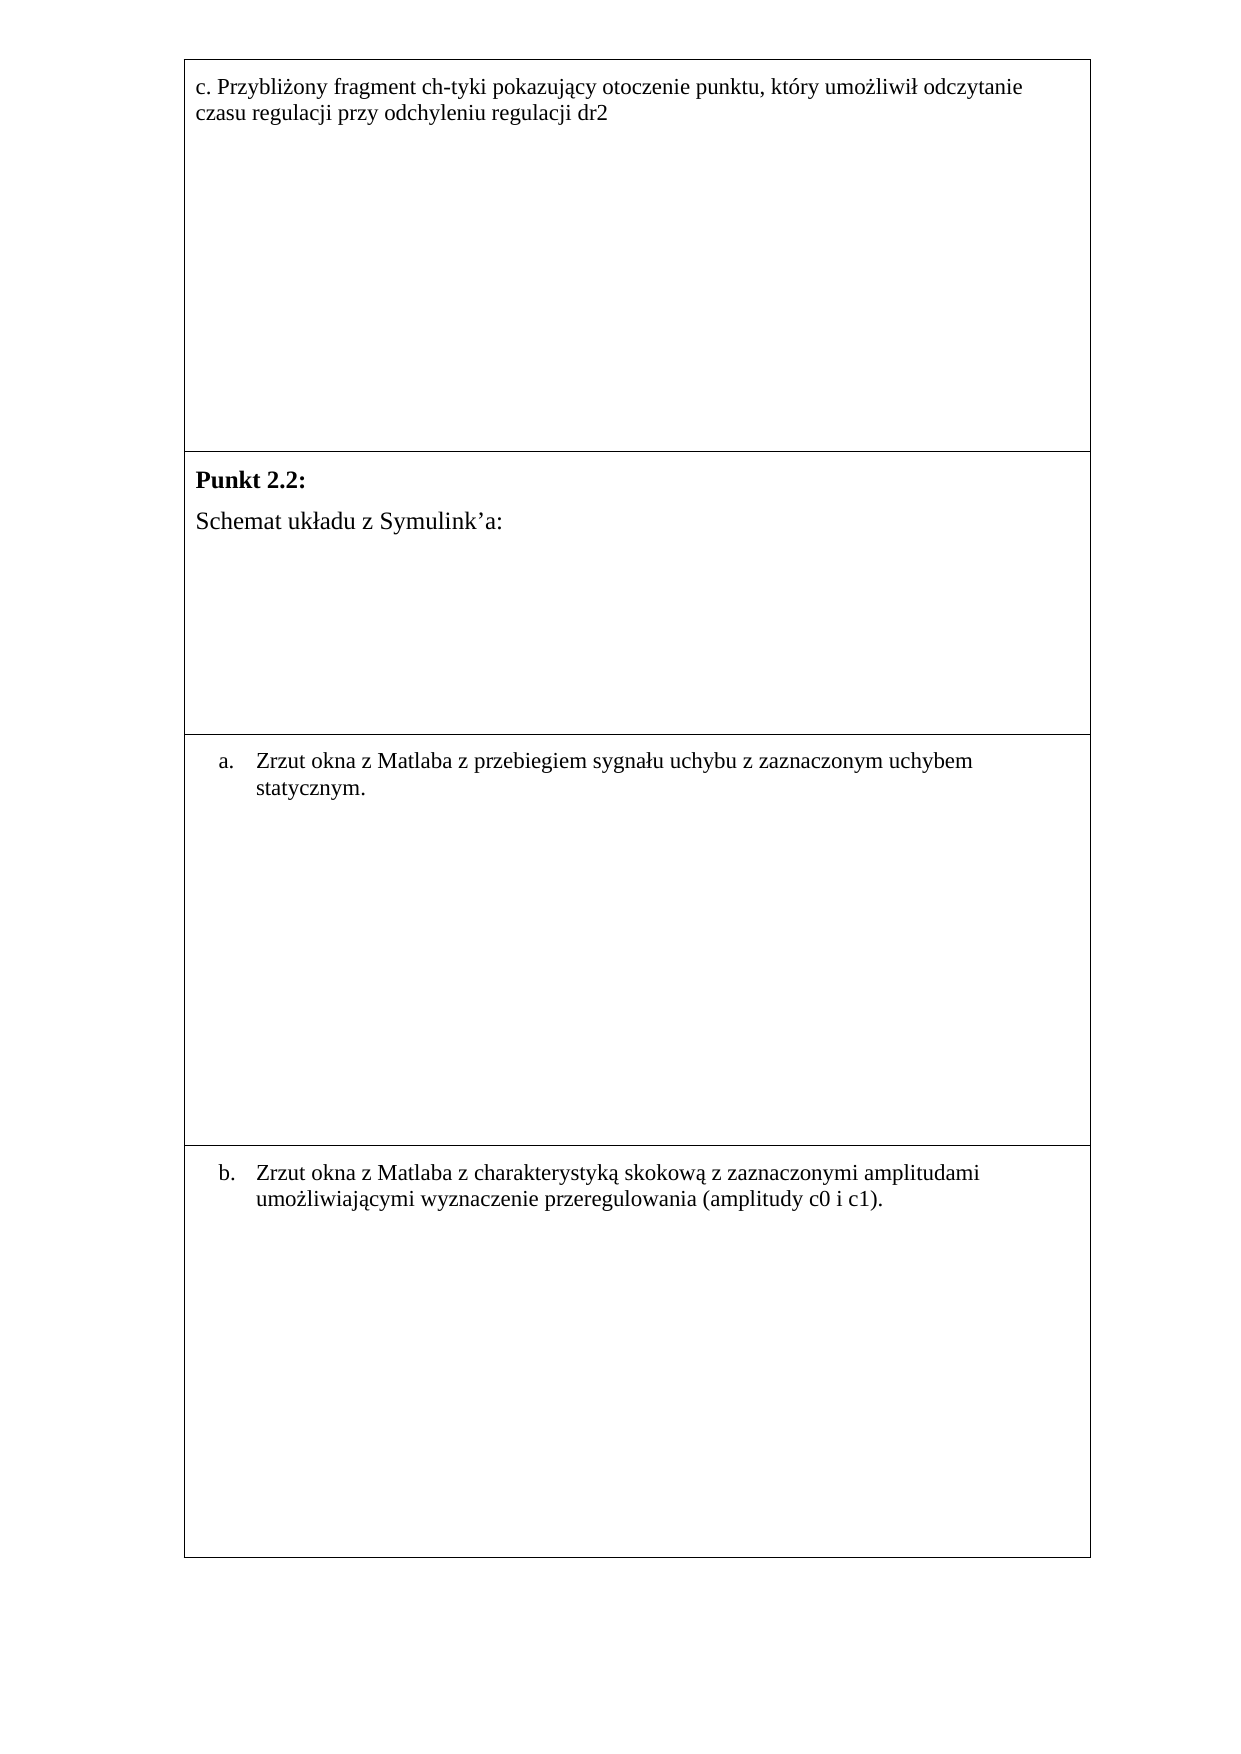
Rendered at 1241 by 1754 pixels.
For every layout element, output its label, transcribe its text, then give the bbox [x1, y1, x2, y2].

table_cell Zrzut okna z Matlaba z przebiegiem sygnału uchybu z zaznaczonym uchybem statycznym. [185, 735, 1090, 1145]
table_cell Punkt 2.2: Schemat układu z Symulink’a: [185, 452, 1090, 734]
table_cell Zrzut okna z Matlaba z charakterystyką skokową z zaznaczonymi amplitudami umożliwiającymi wyznaczenie przeregulowania (amplitudy c0 i c1). [185, 1146, 1090, 1557]
table_cell c. Przybliżony fragment ch-tyki pokazujący otoczenie punktu, który umożliwił odczytanie czasu regulacji przy odchyleniu regulacji dr2 [185, 60, 1090, 451]
